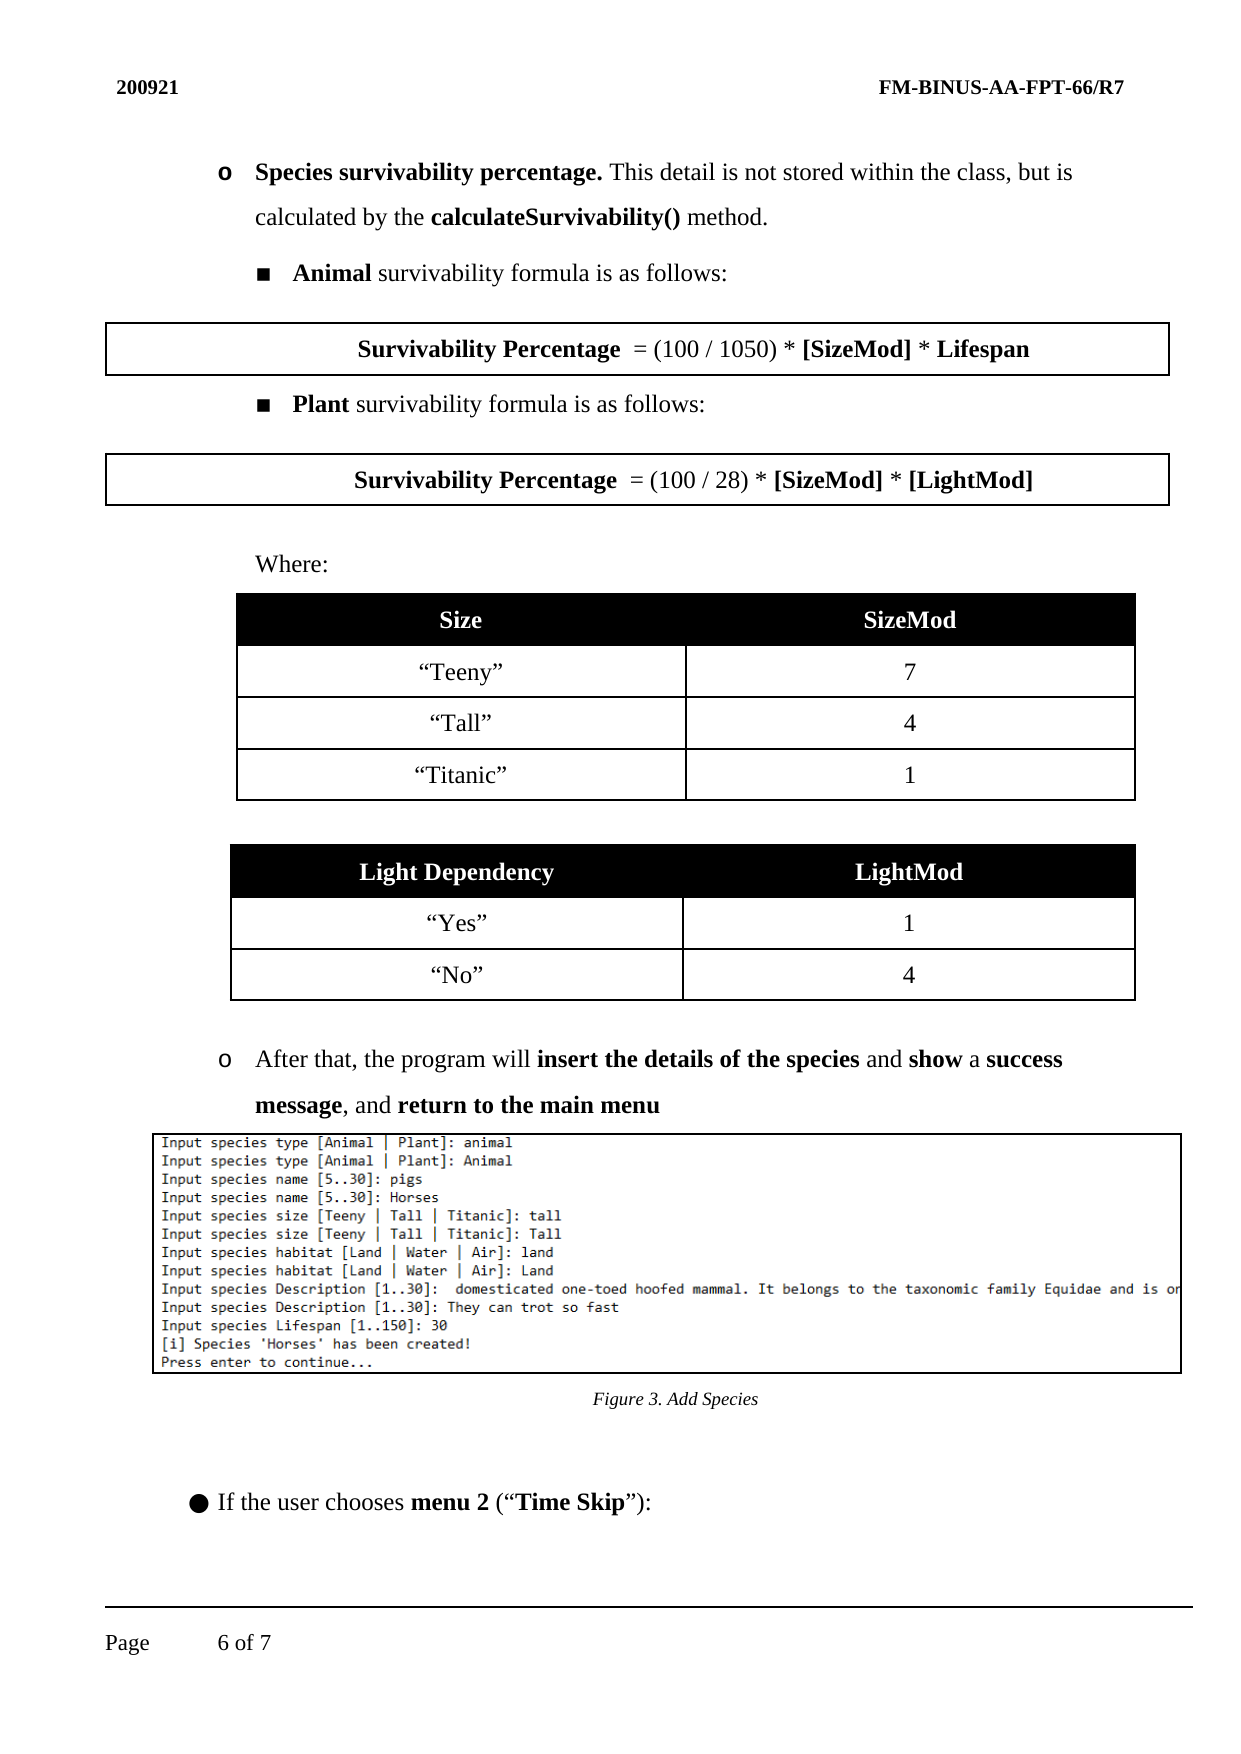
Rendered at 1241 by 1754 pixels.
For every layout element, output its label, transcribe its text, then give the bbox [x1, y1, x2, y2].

table_header Light Dependency [232, 846, 682, 896]
table_cell 4 [684, 950, 1134, 999]
table_cell 4 [687, 698, 1134, 747]
table_header LightMod [684, 846, 1134, 896]
table_header Survivability Percentage = (100 / 28) * [SizeMod] * [LightMod] [107, 455, 1168, 504]
table_cell “Titanic” [238, 750, 685, 799]
table_cell 7 [687, 646, 1134, 696]
list Species survivability percentage. This detail is not stored within the class, but is calculated by the calculateSurvivability() method. [217, 157, 1135, 231]
list Animal survivability formula is as follows: [255, 245, 1135, 296]
table_cell “Yes” [232, 898, 682, 948]
table_header SizeMod [687, 595, 1134, 644]
table_cell “Tall” [238, 698, 685, 747]
text Figure 3. Add Species [217, 1388, 1135, 1410]
picture [154, 1135, 1180, 1372]
table_header Size [238, 595, 685, 644]
table_header Survivability Percentage = (100 / 1050) * [SizeMod] * Lifespan [107, 324, 1168, 373]
table_cell 1 [684, 898, 1134, 948]
list Plant survivability formula is as follows: [255, 376, 1135, 427]
list If the user chooses menu 2 (“Time Skip”): [188, 1474, 1135, 1525]
text Where: [255, 549, 1135, 578]
table_cell “No” [232, 950, 682, 999]
table_cell 1 [687, 750, 1134, 799]
list After that, the program will insert the details of the species and show a success message, and return to the main menu [217, 1044, 1135, 1118]
table_cell “Teeny” [238, 646, 685, 696]
